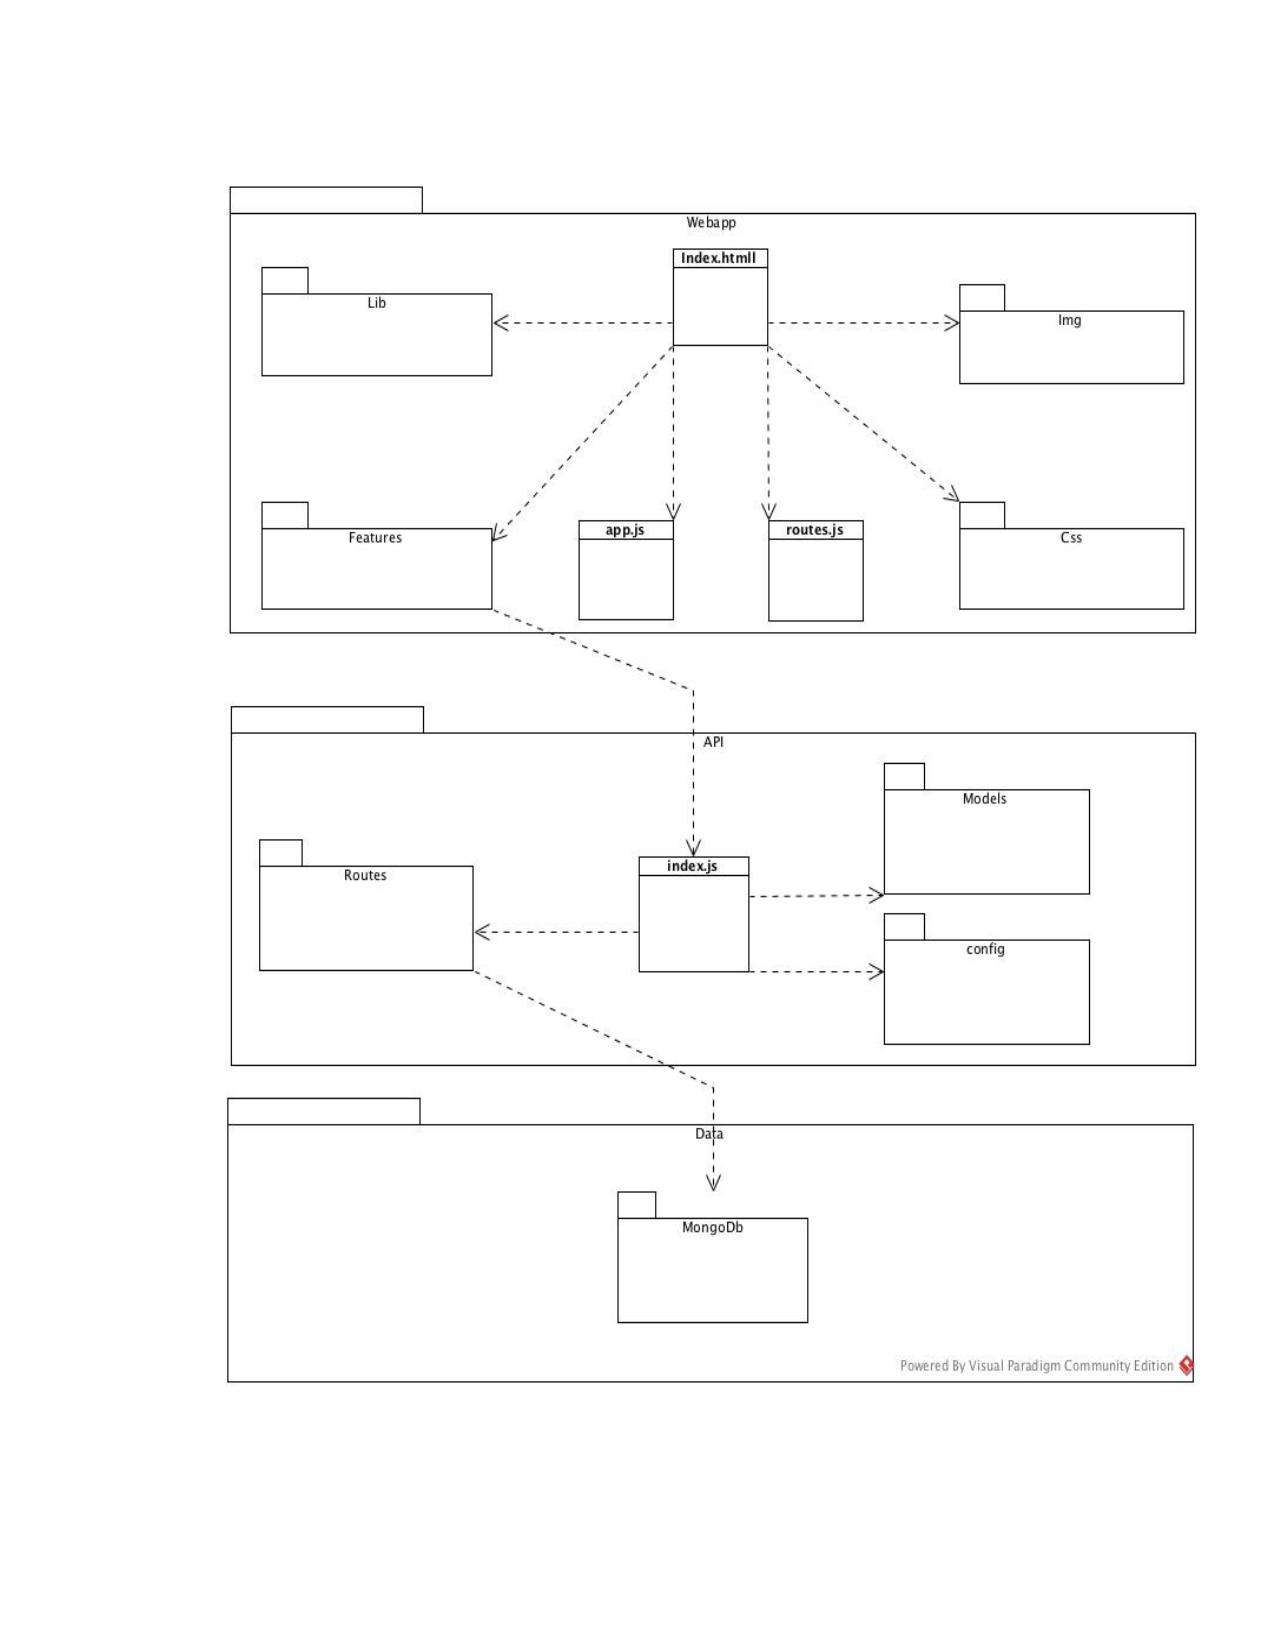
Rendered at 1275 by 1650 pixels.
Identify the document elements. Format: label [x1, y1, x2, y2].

picture [225, 185, 1200, 1388]
